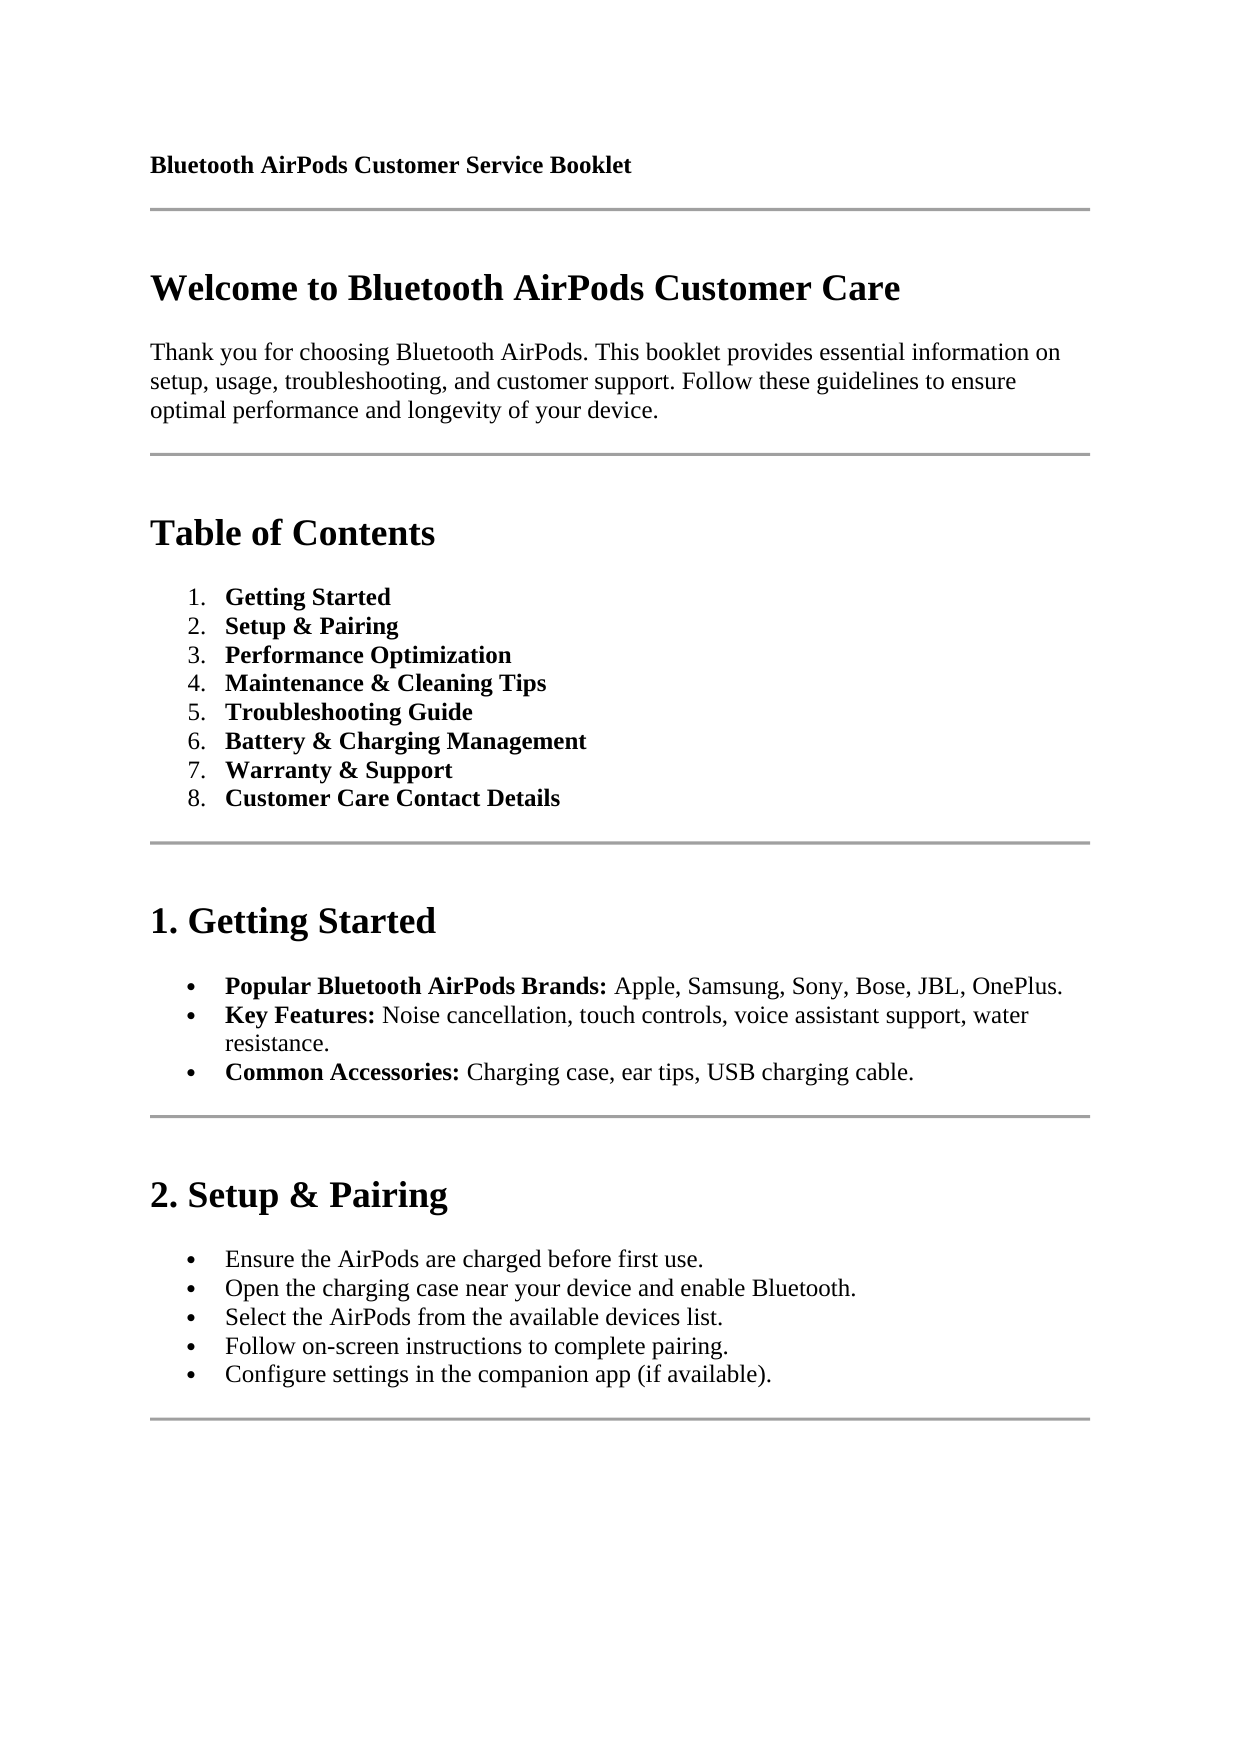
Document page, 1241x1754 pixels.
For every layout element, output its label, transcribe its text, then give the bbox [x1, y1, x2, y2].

list Setup & Pairing [187, 611, 1090, 640]
text Bluetooth AirPods Customer Service Booklet [150, 150, 1090, 179]
list Configure settings in the companion app (if available). [187, 1359, 1090, 1388]
list Warranty & Support [187, 755, 1090, 783]
list Performance Optimization [187, 640, 1090, 668]
list Follow on-screen instructions to complete pairing. [187, 1331, 1090, 1359]
text 2. Setup & Pairing [150, 1172, 1090, 1215]
list Select the AirPods from the available devices list. [187, 1302, 1090, 1331]
list Open the charging case near your device and enable Bluetooth. [187, 1273, 1090, 1302]
text Table of Contents [150, 510, 1090, 553]
list Getting Started [187, 582, 1090, 611]
list Key Features: Noise cancellation, touch controls, voice assistant support, water resistance. [187, 1000, 1090, 1057]
list Popular Bluetooth AirPods Brands: Apple, Samsung, Sony, Bose, JBL, OnePlus. [187, 971, 1090, 1000]
list Troubleshooting Guide [187, 697, 1090, 726]
text Welcome to Bluetooth AirPods Customer Care [150, 265, 1090, 308]
list Battery & Charging Management [187, 726, 1090, 755]
list Maintenance & Cleaning Tips [187, 668, 1090, 697]
text Thank you for choosing Bluetooth AirPods. This booklet provides essential information on setup, usage, troubleshooting, and customer support. Follow these guidelines to ensure optimal performance and longevity of your device. [150, 337, 1090, 424]
list Common Accessories: Charging case, ear tips, USB charging cable. [187, 1057, 1090, 1086]
list Ensure the AirPods are charged before first use. [187, 1244, 1090, 1273]
text 1. Getting Started [150, 899, 1090, 942]
list Customer Care Contact Details [187, 783, 1090, 812]
